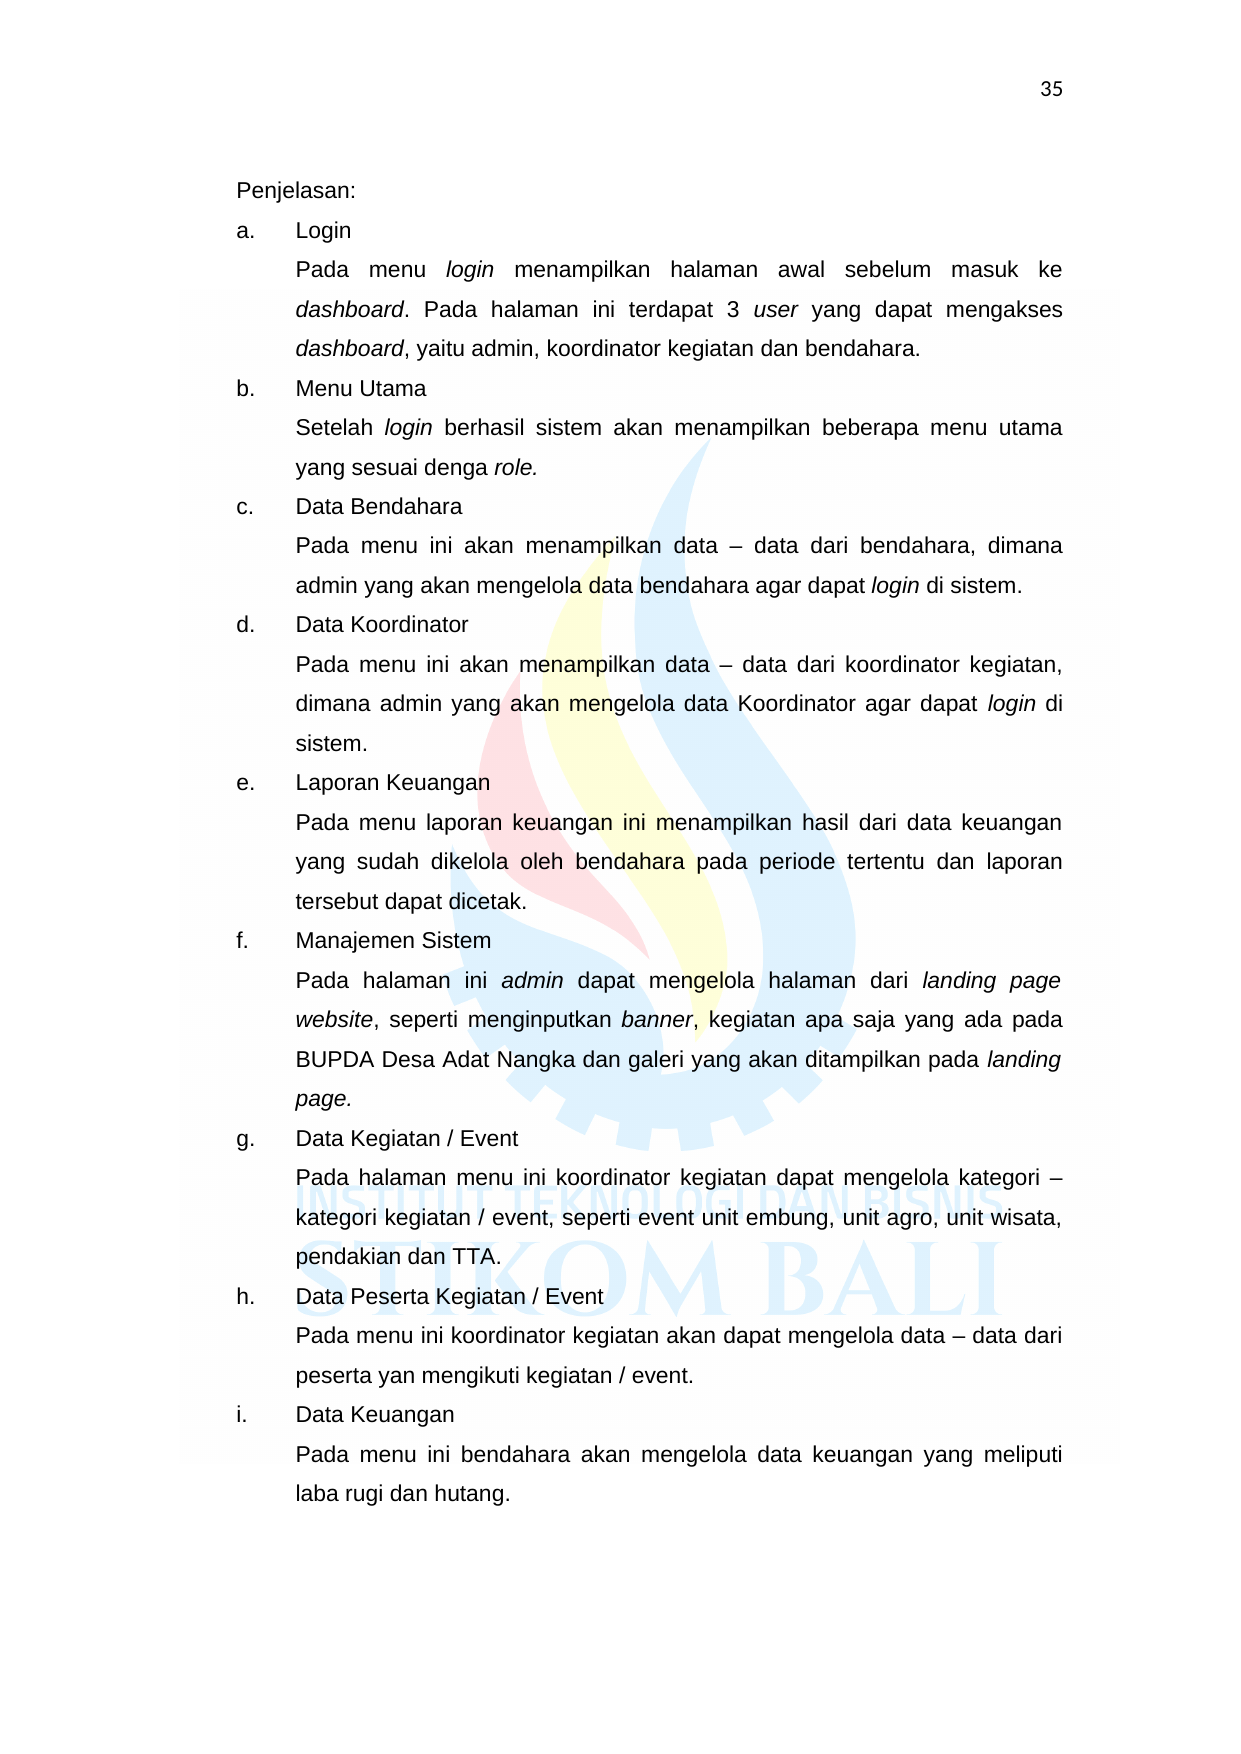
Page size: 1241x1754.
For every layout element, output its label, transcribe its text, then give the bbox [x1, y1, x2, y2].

list Data Kegiatan / Event [236, 1125, 1063, 1151]
text Pada menu laporan keuangan ini menampilkan hasil dari data keuangan yang sudah dikelola oleh bendahara pada periode tertentu dan laporan tersebut dapat dicetak. [295, 809, 1063, 914]
text Pada menu ini bendahara akan mengelola data keuangan yang meliputi laba rugi dan hutang. [295, 1441, 1063, 1506]
text Pada halaman menu ini koordinator kegiatan dapat mengelola kategori – kategori kegiatan / event, seperti event unit embung, unit agro, unit wisata, pendakian dan TTA. [295, 1164, 1063, 1269]
list Menu Utama [236, 374, 1063, 401]
text Pada menu ini akan menampilkan data – data dari bendahara, dimana admin yang akan mengelola data bendahara agar dapat login di sistem. [295, 532, 1063, 598]
text Pada menu ini akan menampilkan data – data dari koordinator kegiatan, dimana admin yang akan mengelola data Koordinator agar dapat login di sistem. [295, 651, 1063, 756]
text Pada menu login menampilkan halaman awal sebelum masuk ke dashboard. Pada halaman ini terdapat 3 user yang dapat mengakses dashboard, yaitu admin, koordinator kegiatan dan bendahara. [295, 256, 1063, 361]
text Setelah login berhasil sistem akan menampilkan beberapa menu utama yang sesuai denga role. [295, 414, 1063, 480]
text Pada halaman ini admin dapat mengelola halaman dari landing page website, seperti menginputkan banner, kegiatan apa saja yang ada pada BUPDA Desa Adat Nangka dan galeri yang akan ditampilkan pada landing page. [295, 967, 1063, 1112]
list Data Keuangan [236, 1401, 1063, 1427]
text Penjelasan: [236, 177, 1063, 203]
list Data Koordinator [236, 611, 1063, 638]
list Login [236, 217, 1063, 243]
list Manajemen Sistem [236, 927, 1063, 954]
text Pada menu ini koordinator kegiatan akan dapat mengelola data – data dari peserta yan mengikuti kegiatan / event. [295, 1322, 1063, 1388]
list Data Bendahara [236, 493, 1063, 519]
list Data Peserta Kegiatan / Event [236, 1283, 1063, 1309]
list Laporan Keuangan [236, 769, 1063, 796]
